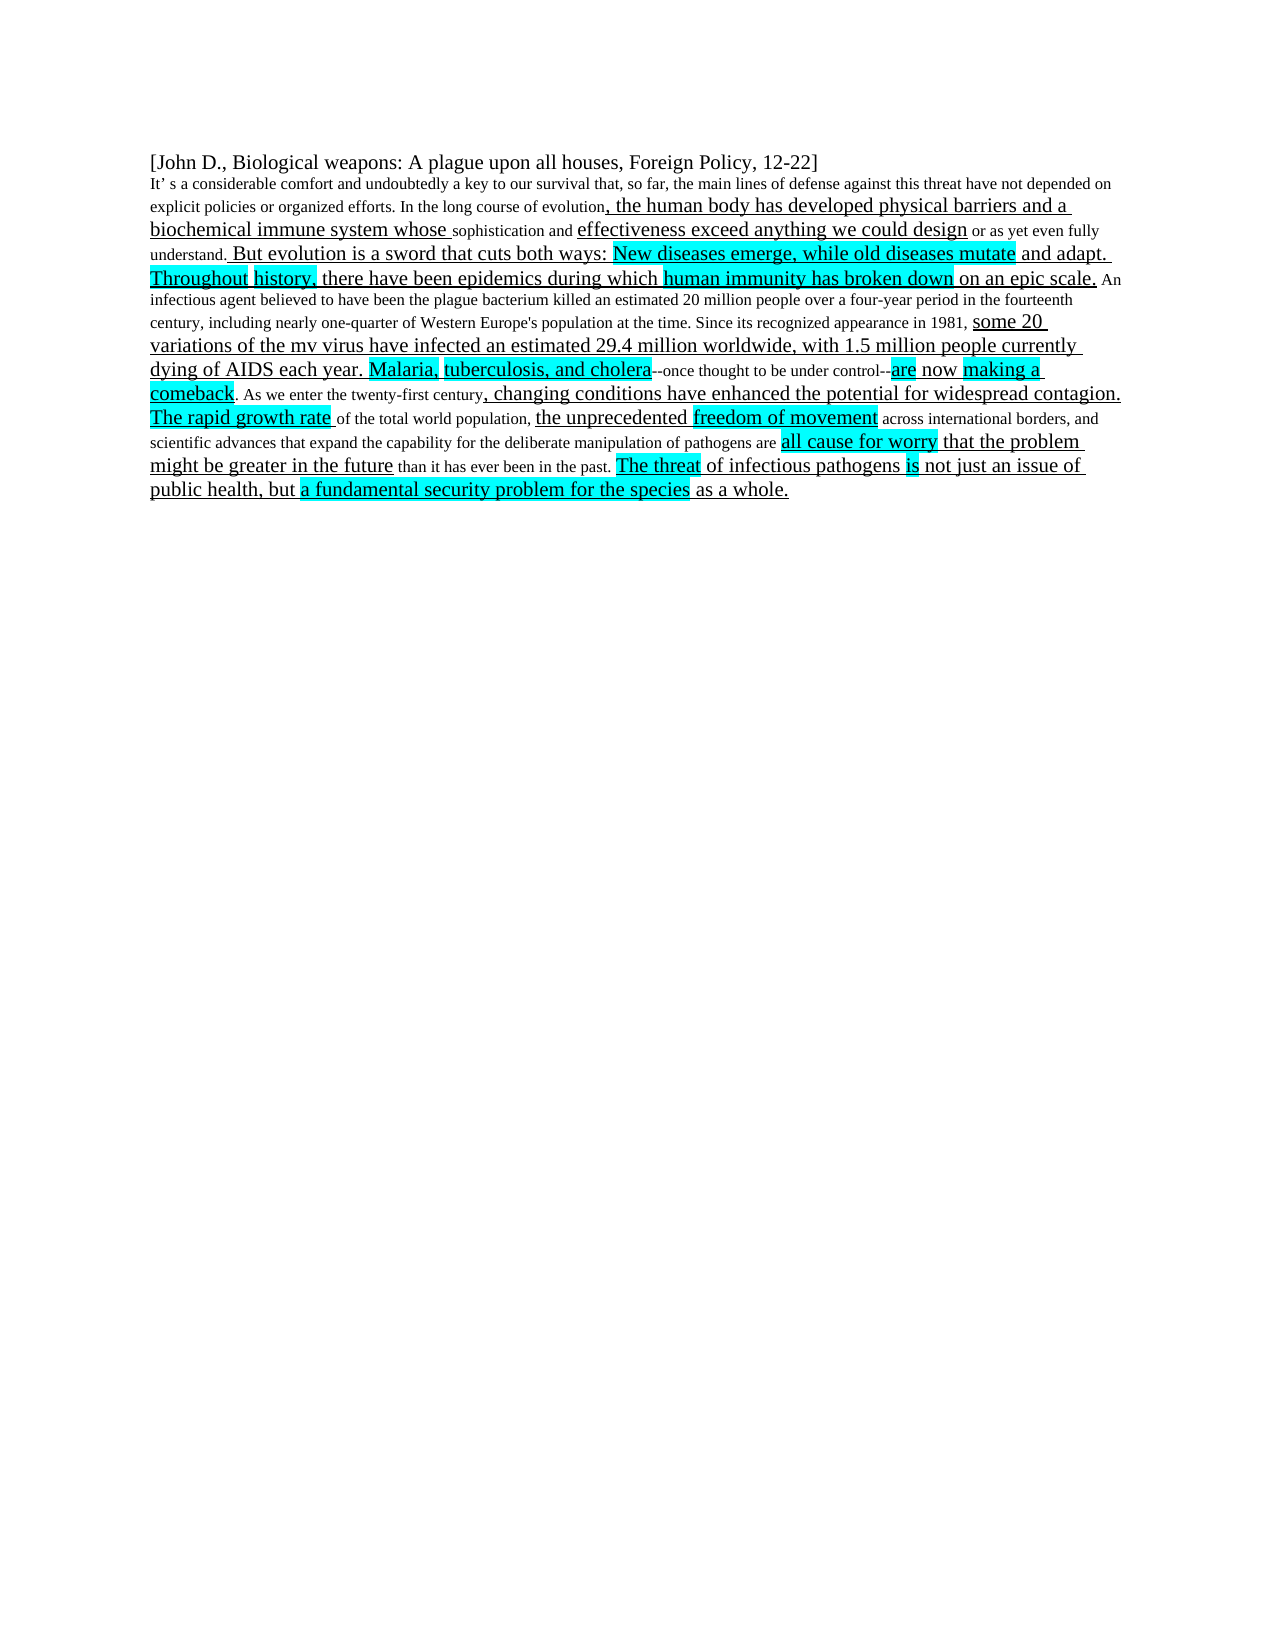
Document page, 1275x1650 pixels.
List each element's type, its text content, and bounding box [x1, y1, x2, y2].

text It’ s a considerable comfort and undoubtedly a key to our survival that, so far, the main lines of defense against this threat have not depended on explicit policies or organized efforts. In the long course of evolution, the human body has developed physical barriers and a biochemical immune system whose sophistication and effectiveness exceed anything we could design or as yet even fully understand. But evolution is a sword that cuts both ways: New diseases emerge, while old diseases mutate and adapt. Throughout history, there have been epidemics during which human immunity has broken down on an epic scale. An infectious agent believed to have been the plague bacterium killed an estimated 20 million people over a four-year period in the fourteenth century, including nearly one-quarter of Western Europe's population at the time. Since its recognized appearance in 1981, some 20 variations of the mv virus have infected an estimated 29.4 million worldwide, with 1.5 million people currently dying of AIDS each year. Malaria, tuberculosis, and cholera--once thought to be under control--are now making a comeback. As we enter the twenty-first century, changing conditions have enhanced the potential for widespread contagion. The rapid growth rate of the total world population, the unprecedented freedom of movement across international borders, and scientific advances that expand the capability for the deliberate manipulation of pathogens are all cause for worry that the problem might be greater in the future than it has ever been in the past. The threat of infectious pathogens is not just an issue of public health, but a fundamental security problem for the species as a whole. [150, 174, 1125, 501]
text [John D., Biological weapons: A plague upon all houses, Foreign Policy, 12-22] [150, 150, 1125, 174]
